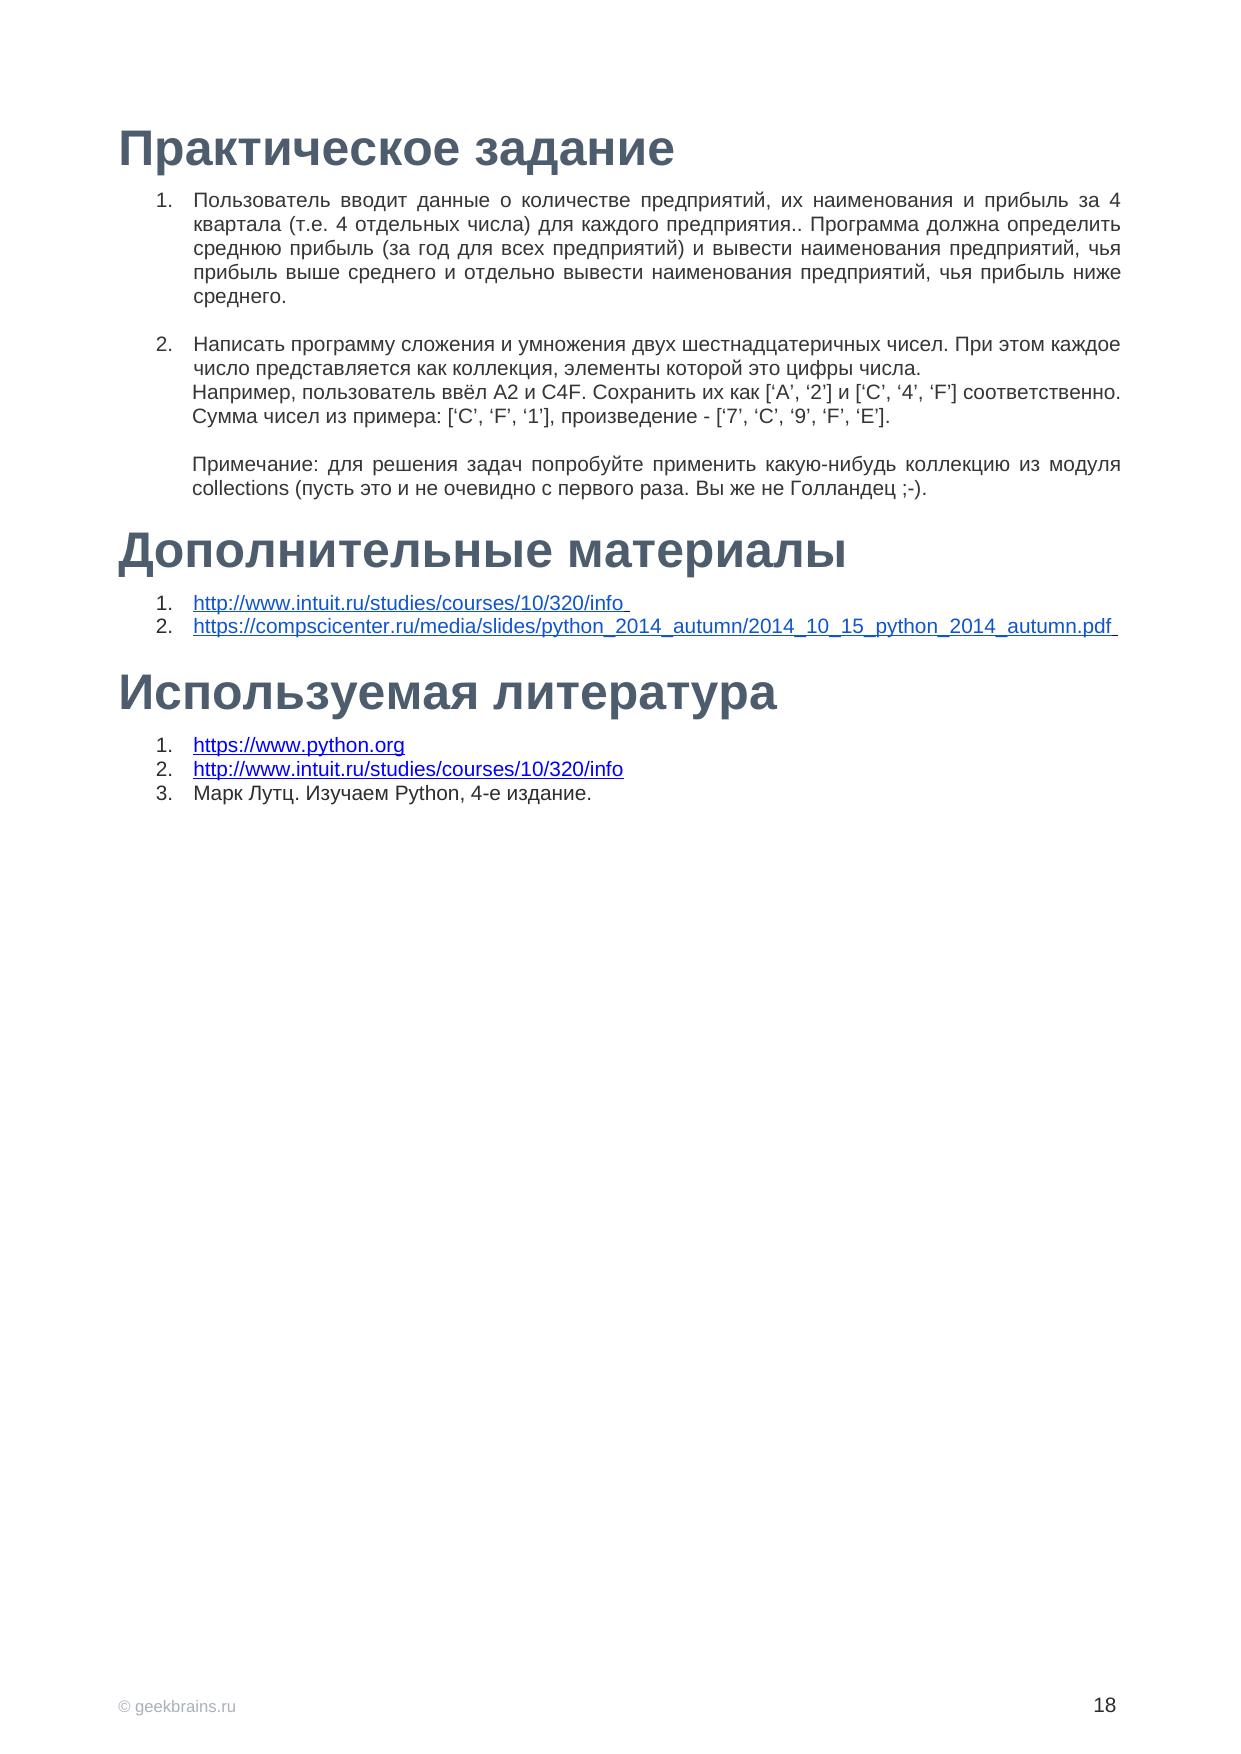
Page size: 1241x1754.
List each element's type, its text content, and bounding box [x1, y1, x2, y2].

list https://compscicenter.ru/media/slides/python_2014_autumn/2014_10_15_python_2014_autumn.pdf [156, 614, 1122, 638]
subtitle Дополнительные материалы [118, 520, 1122, 578]
subtitle Используемая литература [118, 663, 1122, 720]
list https://www.python.org [156, 733, 1122, 757]
list http://www.intuit.ru/studies/courses/10/320/info [156, 757, 1122, 781]
subtitle Практическое задание [118, 118, 1122, 176]
text Например, пользователь ввёл A2 и C4F. Сохранить их как [‘A’, ‘2’] и [‘C’, ‘4’, ‘F’] соответственно. Сумма чисел из примера: [‘C’, ‘F’, ‘1’], произведение - [‘7’, ‘C’, ‘9’, ‘F’, ‘E’]. [192, 380, 1122, 428]
text Примечание: для решения задач попробуйте применить какую-нибудь коллекцию из модуля collections (пусть это и не очевидно с первого раза. Вы же не Голландец ;-). [192, 452, 1122, 499]
list Марк Лутц. Изучаем Python, 4-е издание. [156, 781, 1122, 804]
list Написать программу сложения и умножения двух шестнадцатеричных чисел. При этом каждое число представляется как коллекция, элементы которой это цифры числа. [156, 332, 1122, 380]
list Пользователь вводит данные о количестве предприятий, их наименования и прибыль за 4 квартала (т.е. 4 отдельных числа) для каждого предприятия.. Программа должна определить среднюю прибыль (за год для всех предприятий) и вывести наименования предприятий, чья прибыль выше среднего и отдельно вывести наименования предприятий, чья прибыль ниже среднего. [156, 188, 1122, 308]
list http://www.intuit.ru/studies/courses/10/320/info [156, 590, 1122, 614]
